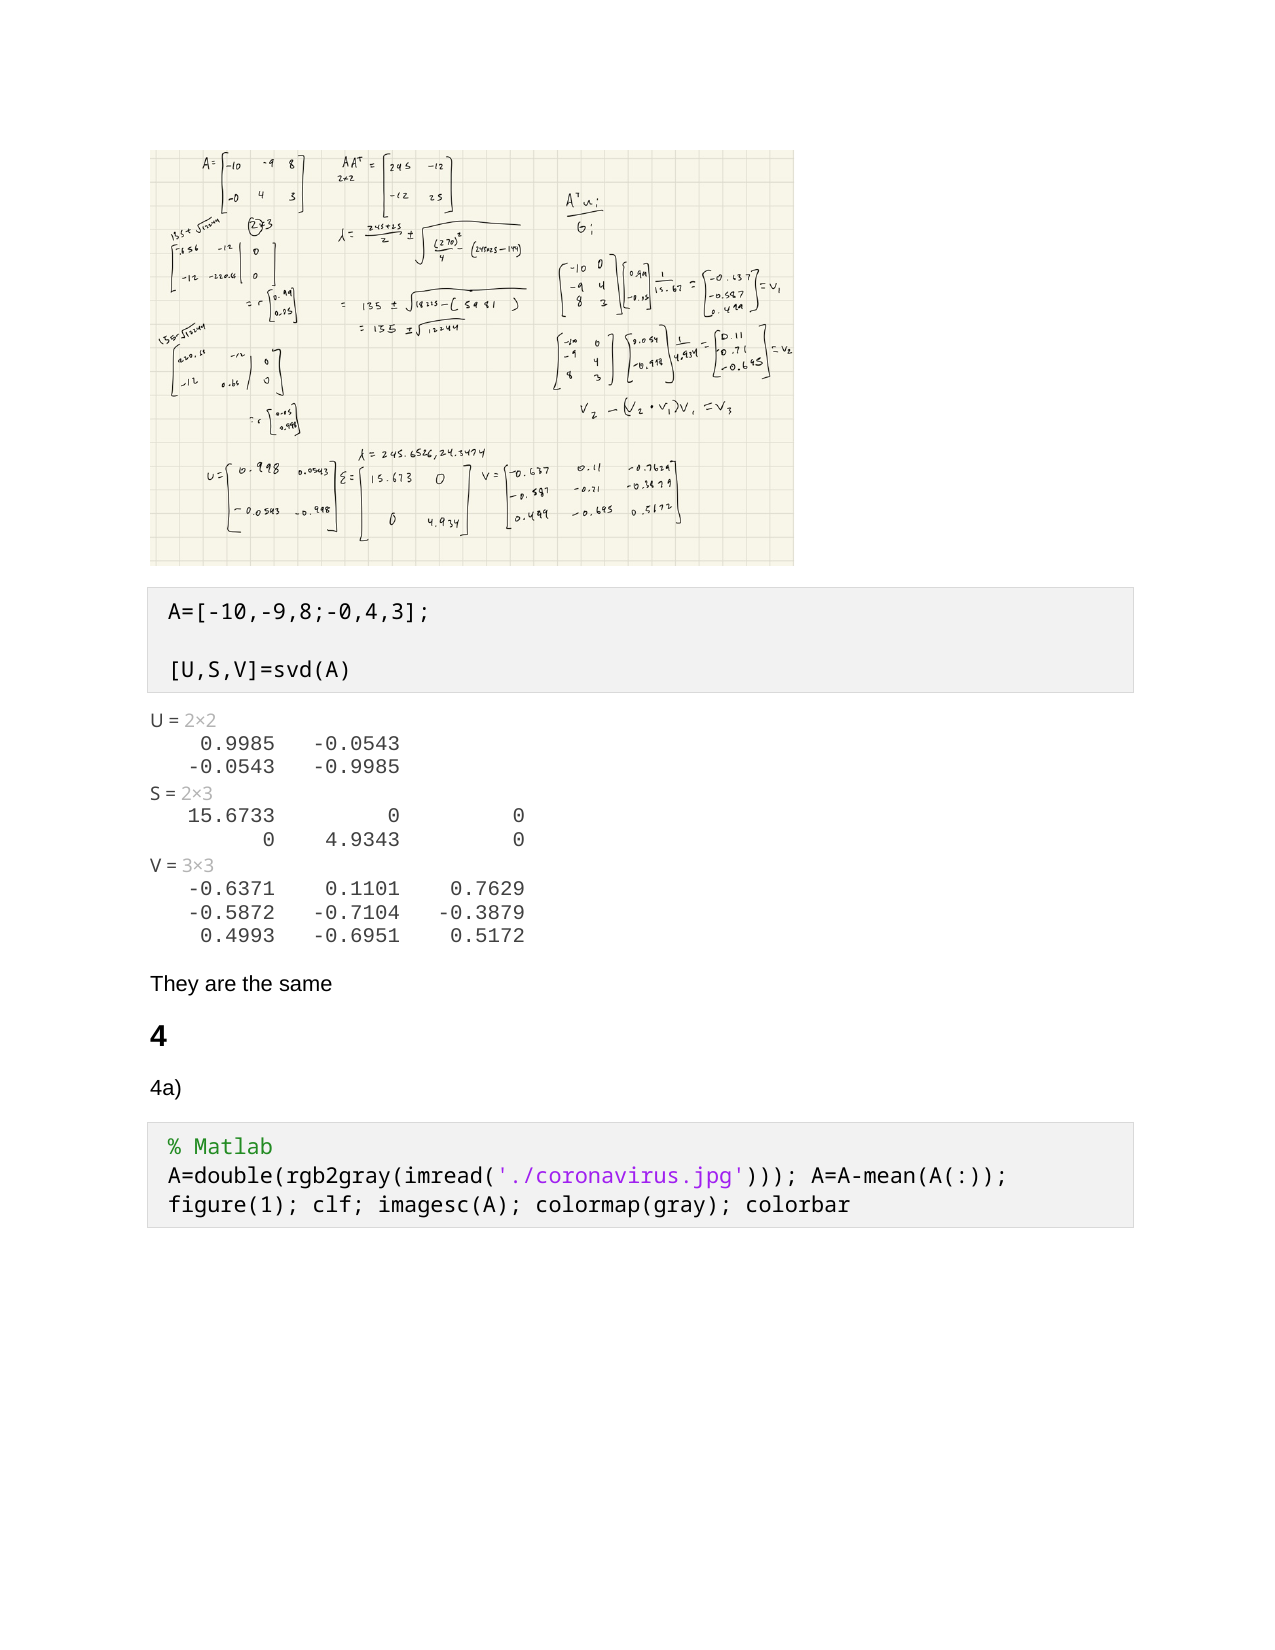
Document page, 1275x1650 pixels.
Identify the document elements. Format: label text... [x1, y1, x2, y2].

text [U,S,V]=svd(A) [148, 646, 1133, 692]
picture [150, 150, 795, 566]
text They are the same [150, 971, 1125, 996]
text U = 2×2 [150, 707, 1125, 733]
text -0.5872 -0.7104 -0.3879 [150, 902, 1125, 926]
text 15.6733 0 0 [150, 805, 1125, 829]
text A=[-10,-9,8;-0,4,3]; [148, 588, 1133, 616]
text % Matlab [148, 1123, 1133, 1151]
text 0.4993 -0.6951 0.5172 [150, 926, 1125, 949]
subtitle 4 [150, 1018, 1125, 1053]
text S = 2×3 [150, 780, 1125, 805]
text 0 4.9343 0 [150, 829, 1125, 853]
text -0.6371 0.1101 0.7629 [150, 878, 1125, 902]
text 4a) [150, 1075, 1125, 1100]
text V = 3×3 [150, 853, 1125, 878]
text A=double(rgb2gray(imread('./coronavirus.jpg'))); A=A-mean(A(:)); [148, 1151, 1133, 1180]
text -0.0543 -0.9985 [150, 756, 1125, 780]
text 0.9985 -0.0543 [150, 733, 1125, 756]
text figure(1); clf; imagesc(A); colormap(gray); colorbar [148, 1180, 1133, 1227]
